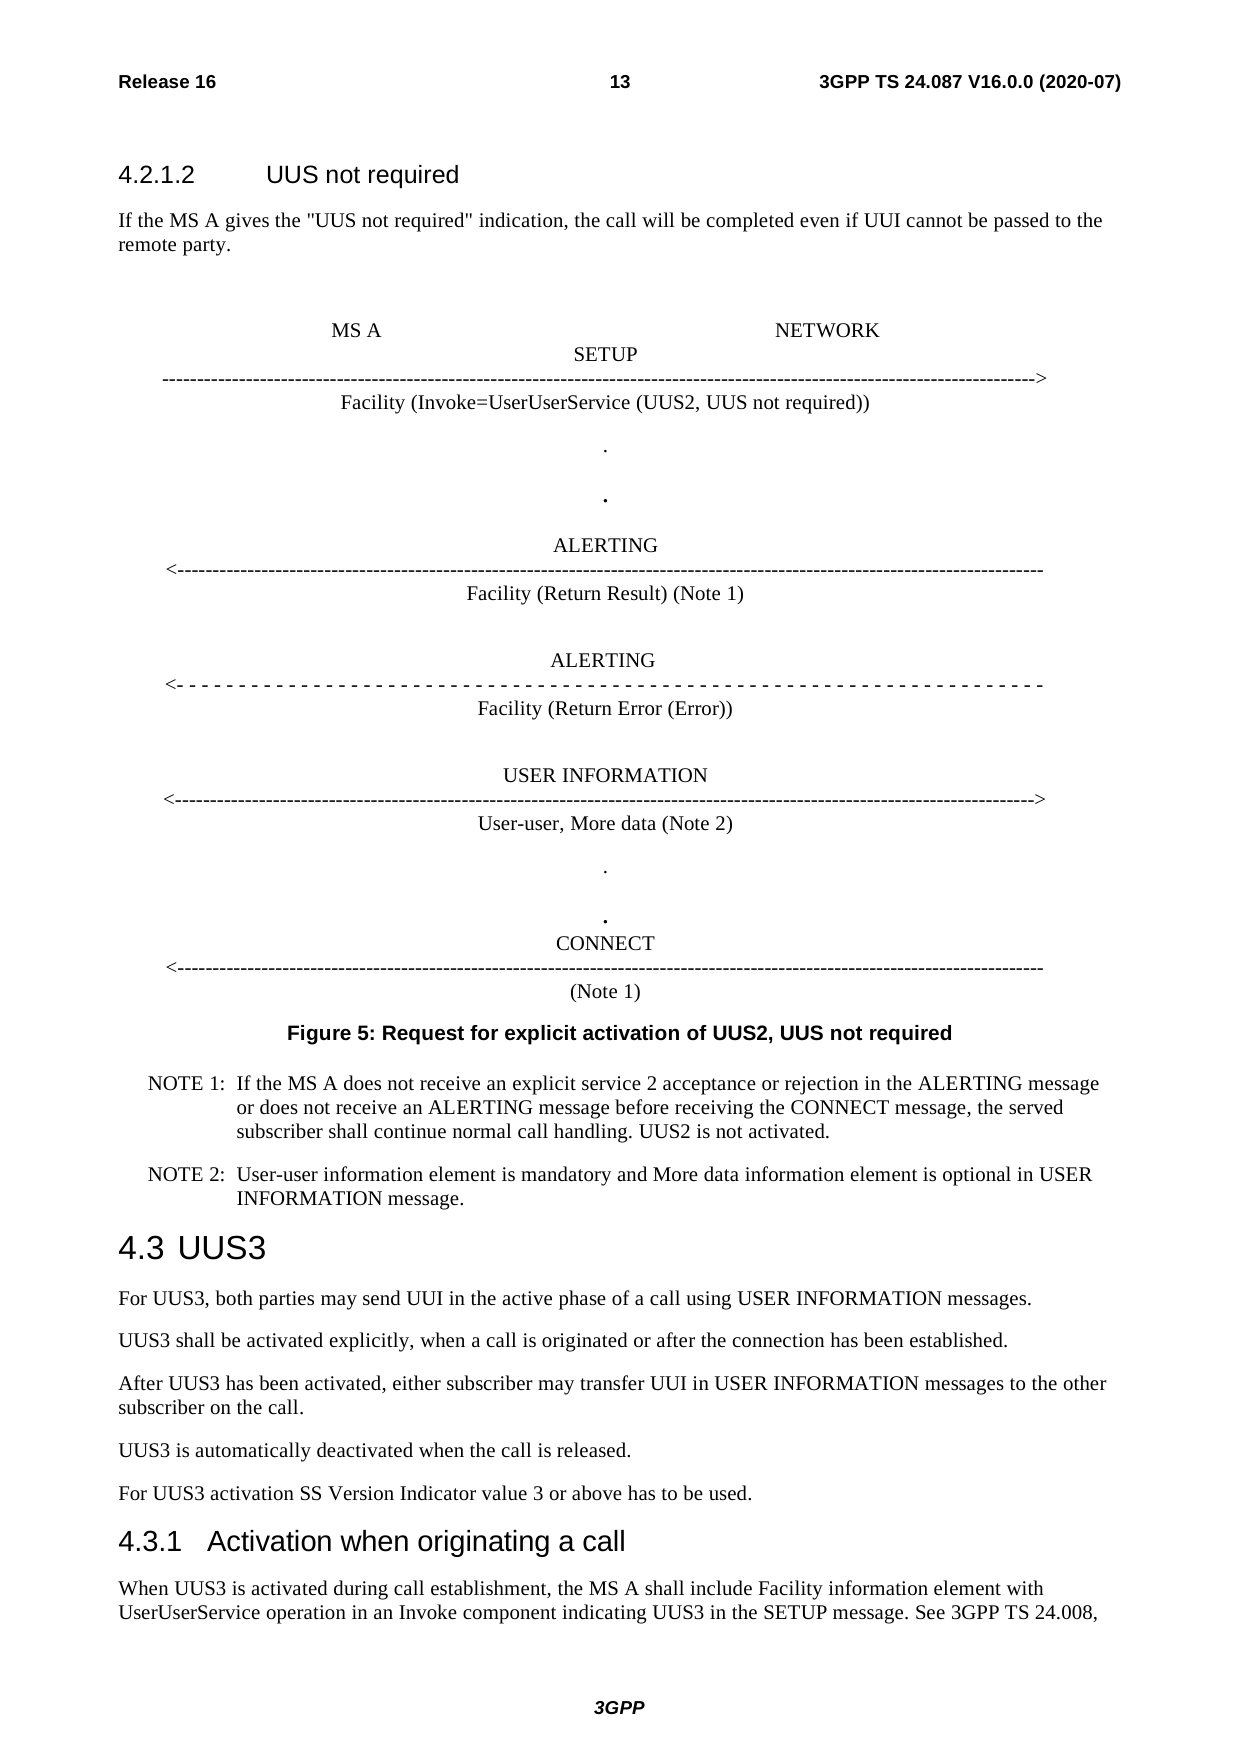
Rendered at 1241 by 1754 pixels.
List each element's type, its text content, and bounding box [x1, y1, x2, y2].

table_cell ALERTING <- - - - - - - - - - - - - - - - - - - - - - - - - - - - - - - - - - - - - - - - - - - - - - - - - - - - - - - - - - - - - - - - - - - - - - Facility (Return Error (Error)) [107, 624, 1104, 739]
text For UUS3, both parties may send UUI in the active phase of a call using USER INFORMATION messages. [118, 1286, 1122, 1309]
text NOTE 2: User-user information element is mandatory and More data information element is optional in USER INFORMATION message. [148, 1161, 1122, 1209]
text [118, 1576, 1122, 1624]
text After UUS3 has been activated, either subscriber may transfer UUI in USER INFORMATION messages to the other subscriber on the call. [118, 1371, 1122, 1419]
text Figure 5: Request for explicit activation of UUS2, UUS not required [118, 1021, 1122, 1045]
subtitle 4.3.1 Activation when originating a call [118, 1524, 1122, 1557]
subtitle 4.2.1.2 UUS not required [118, 160, 1122, 189]
text If the MS A gives the "UUS not required" indication, the call will be completed even if UUI cannot be passed to the remote party. [118, 208, 1122, 256]
subtitle 4.3 UUS3 [118, 1228, 1122, 1267]
table_header MS A NETWORK SETUP -----------------------------------------------------------------------------------------------------------------------------> Facility (Invoke=UserUserService (UUS2, UUS not required)) [107, 318, 1104, 433]
table_cell . . ALERTING <---------------------------------------------------------------------------------------------------------------------------- Facility (Return Result) (Note 1) [107, 433, 1104, 624]
table_cell USER INFORMATION <---------------------------------------------------------------------------------------------------------------------------> User-user, More data (Note 2) [107, 739, 1104, 854]
table_cell . . CONNECT <---------------------------------------------------------------------------------------------------------------------------- (Note 1) [107, 854, 1104, 1021]
text UUS3 shall be activated explicitly, when a call is originated or after the connection has been established. [118, 1328, 1122, 1352]
text NOTE 1: If the MS A does not receive an explicit service 2 acceptance or rejection in the ALERTING message or does not receive an ALERTING message before receiving the CONNECT message, the served subscriber shall continue normal call handling. UUS2 is not activated. [148, 1070, 1122, 1143]
text UUS3 is automatically deactivated when the call is released. [118, 1438, 1122, 1462]
text For UUS3 activation SS Version Indicator value 3 or above has to be used. [118, 1481, 1122, 1505]
